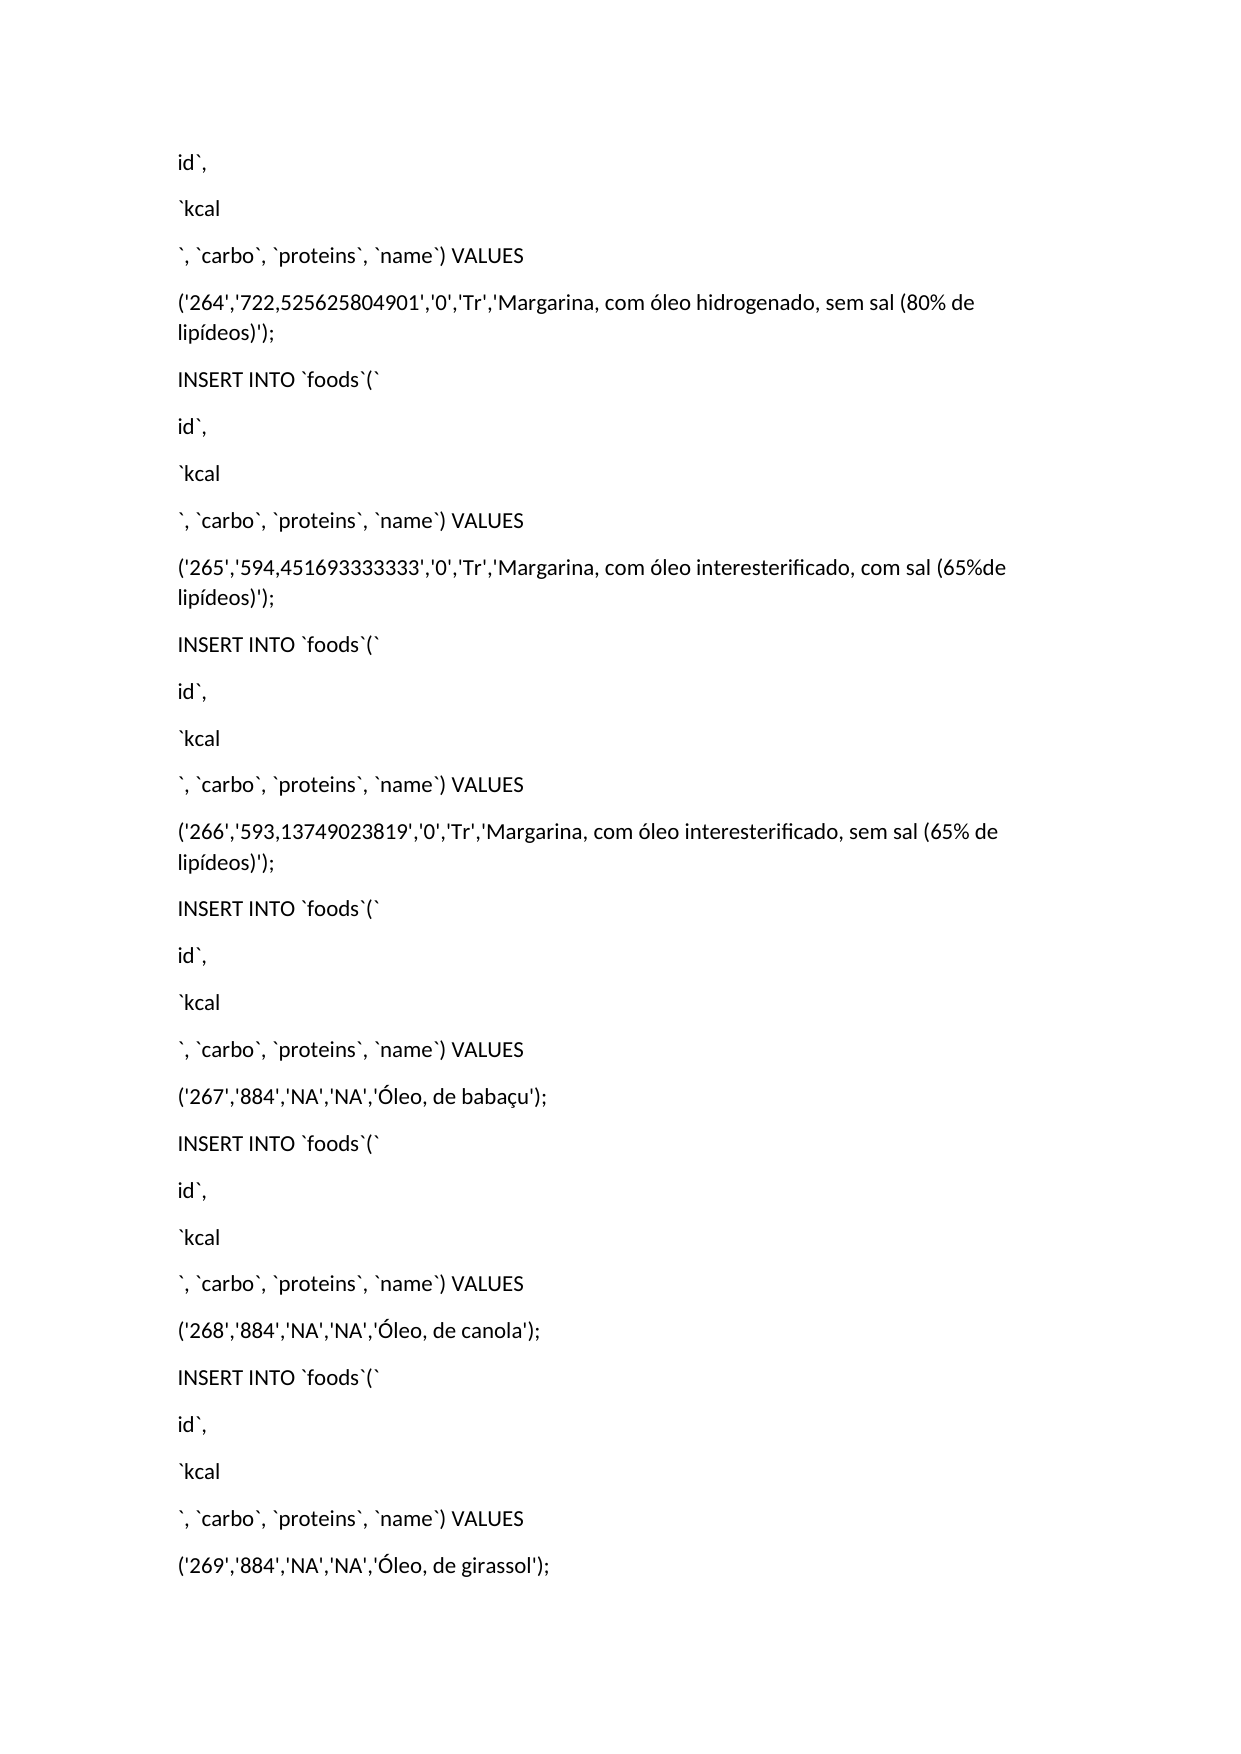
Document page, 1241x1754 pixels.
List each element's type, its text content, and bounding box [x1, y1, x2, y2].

text `kcal [177, 724, 1063, 752]
text id`, [177, 1176, 1063, 1204]
text `, `carbo`, `proteins`, `name`) VALUES [177, 1035, 1063, 1063]
text id`, [177, 412, 1063, 440]
text INSERT INTO `foods`(` [177, 365, 1063, 393]
text INSERT INTO `foods`(` [177, 1363, 1063, 1391]
text id`, [177, 1410, 1063, 1438]
text INSERT INTO `foods`(` [177, 630, 1063, 658]
text `kcal [177, 988, 1063, 1016]
text ('267','884','NA','NA','Óleo, de babaçu'); [177, 1082, 1063, 1110]
text ('269','884','NA','NA','Óleo, de girassol'); [177, 1551, 1063, 1579]
text `kcal [177, 459, 1063, 487]
text id`, [177, 148, 1063, 176]
text `, `carbo`, `proteins`, `name`) VALUES [177, 506, 1063, 534]
text ('266','593,13749023819','0','Tr','Margarina, com óleo interesterificado, sem sal (65% de lipídeos)'); [177, 817, 1063, 876]
text ('268','884','NA','NA','Óleo, de canola'); [177, 1316, 1063, 1344]
text `, `carbo`, `proteins`, `name`) VALUES [177, 241, 1063, 269]
text `, `carbo`, `proteins`, `name`) VALUES [177, 1504, 1063, 1532]
text `kcal [177, 194, 1063, 222]
text ('265','594,451693333333','0','Tr','Margarina, com óleo interesterificado, com sal (65%de lipídeos)'); [177, 553, 1063, 611]
text INSERT INTO `foods`(` [177, 1129, 1063, 1157]
text `, `carbo`, `proteins`, `name`) VALUES [177, 771, 1063, 798]
text `kcal [177, 1457, 1063, 1485]
text id`, [177, 941, 1063, 969]
text ('264','722,525625804901','0','Tr','Margarina, com óleo hidrogenado, sem sal (80% de lipídeos)'); [177, 288, 1063, 346]
text `, `carbo`, `proteins`, `name`) VALUES [177, 1269, 1063, 1297]
text `kcal [177, 1223, 1063, 1251]
text id`, [177, 677, 1063, 705]
text INSERT INTO `foods`(` [177, 894, 1063, 922]
